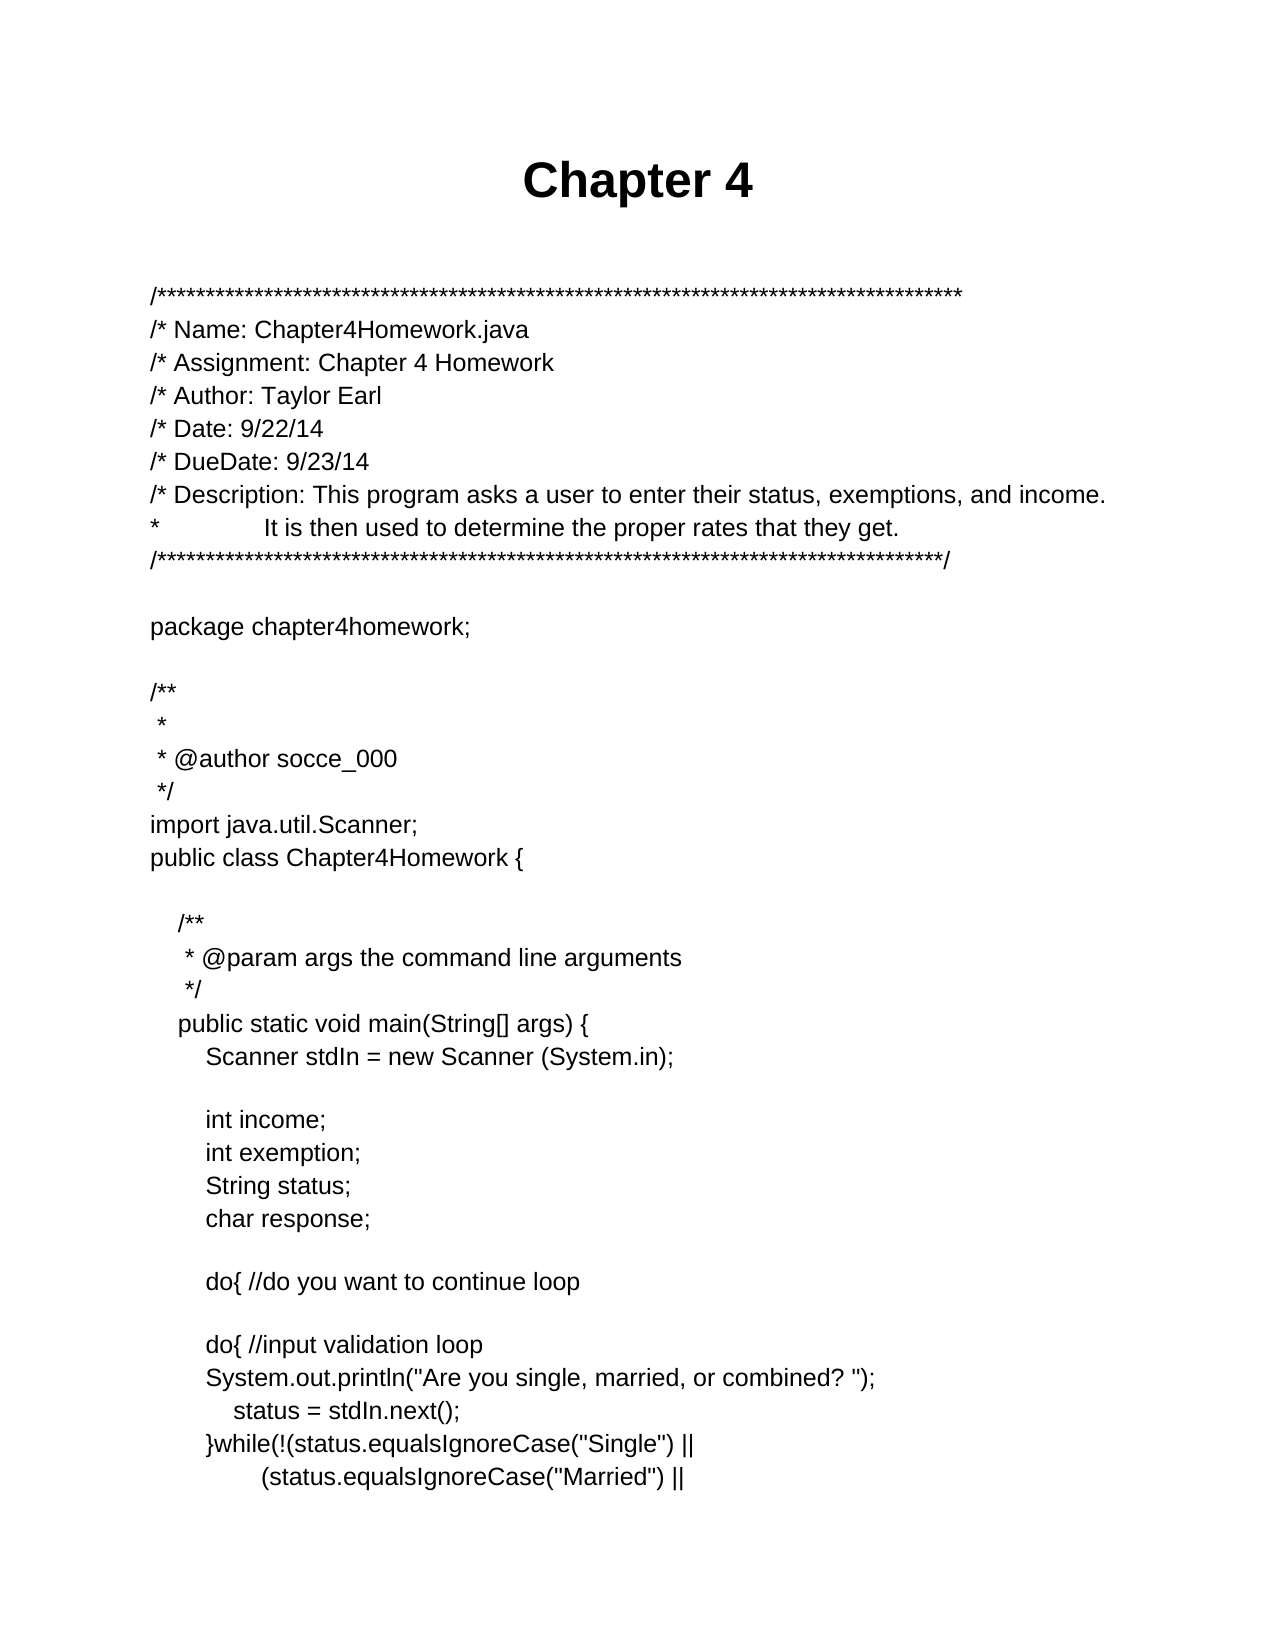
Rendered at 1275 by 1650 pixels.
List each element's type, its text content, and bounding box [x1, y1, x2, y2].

text * @param args the command line arguments [150, 942, 1125, 971]
text /* DueDate: 9/23/14 [150, 447, 1125, 476]
text int exemption; [150, 1138, 1125, 1167]
text /* Description: This program asks a user to enter their status, exemptions, and income. [150, 480, 1125, 509]
text public static void main(String[] args) { [150, 1008, 1125, 1037]
text /* Date: 9/22/14 [150, 414, 1125, 443]
text Chapter 4 [150, 150, 1125, 207]
text import java.util.Scanner; [150, 810, 1125, 839]
text do{ //do you want to continue loop [150, 1267, 1125, 1296]
text package chapter4homework; [150, 612, 1125, 641]
text /*********************************************************************************/ [150, 546, 1125, 575]
text /*********************************************************************************** [150, 282, 1125, 311]
text * @author socce_000 [150, 744, 1125, 773]
text status = stdIn.next(); [150, 1396, 1125, 1425]
text */ [150, 777, 1125, 806]
text * [150, 711, 1125, 740]
text (status.equalsIgnoreCase("Married") || [150, 1462, 1125, 1491]
text /* Author: Taylor Earl [150, 381, 1125, 410]
text */ [150, 976, 1125, 1004]
text }while(!(status.equalsIgnoreCase("Single") || [150, 1429, 1125, 1458]
text /* Name: Chapter4Homework.java [150, 315, 1125, 344]
text /** [150, 678, 1125, 707]
text public class Chapter4Homework { [150, 843, 1125, 872]
text Scanner stdIn = new Scanner (System.in); [150, 1042, 1125, 1070]
text /* Assignment: Chapter 4 Homework [150, 348, 1125, 377]
text System.out.println("Are you single, married, or combined? "); [150, 1363, 1125, 1392]
text int income; [150, 1105, 1125, 1133]
text do{ //input validation loop [150, 1330, 1125, 1359]
text String status; [150, 1171, 1125, 1199]
text /** [150, 909, 1125, 938]
text * It is then used to determine the proper rates that they get. [150, 513, 1125, 542]
text char response; [150, 1204, 1125, 1233]
